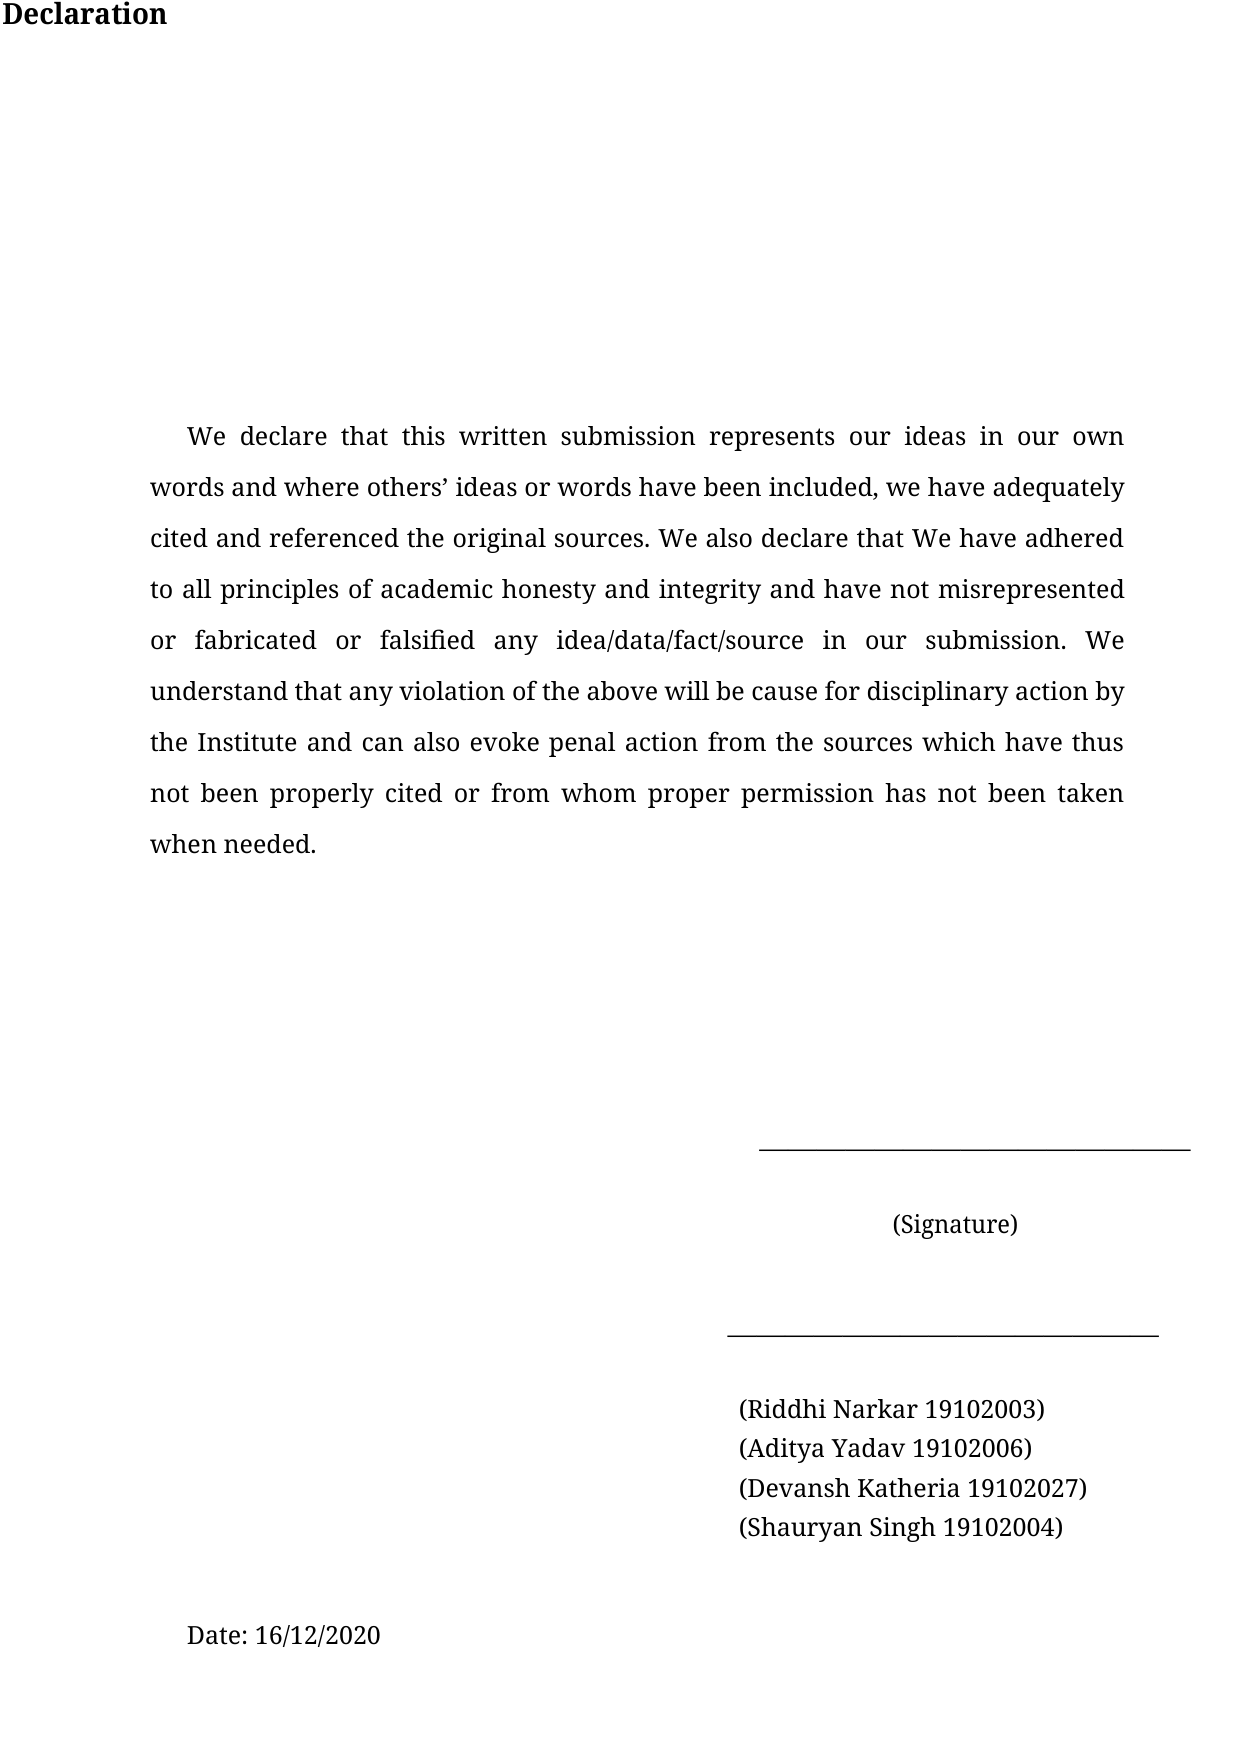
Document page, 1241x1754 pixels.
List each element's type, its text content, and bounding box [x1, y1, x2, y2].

text Date: 16/12/2020 [187, 1618, 1240, 1652]
text (Riddhi Narkar 19102003) [738, 1392, 1125, 1426]
text (Devansh Katheria 19102027) [738, 1470, 1125, 1504]
text ——————————————— [727, 1316, 1240, 1350]
text (Signature) [137, 1206, 1018, 1240]
text (Shauryan Singh 19102004) [738, 1510, 1125, 1544]
text ——————————————— [759, 1131, 1240, 1165]
text We declare that this written submission represents our ideas in our own words and where others’ ideas or words have been included, we have adequately cited and referenced the original sources. We also declare that We have adhered to all principles of academic honesty and integrity and have not misrepresented or fabricated or falsified any idea/data/fact/source in our submission. We understand that any violation of the above will be cause for disciplinary action by the Institute and can also evoke penal action from the sources which have thus not been properly cited or from whom proper permission has not been taken when needed. [150, 418, 1126, 861]
text (Aditya Yadav 19102006) [738, 1431, 1125, 1465]
